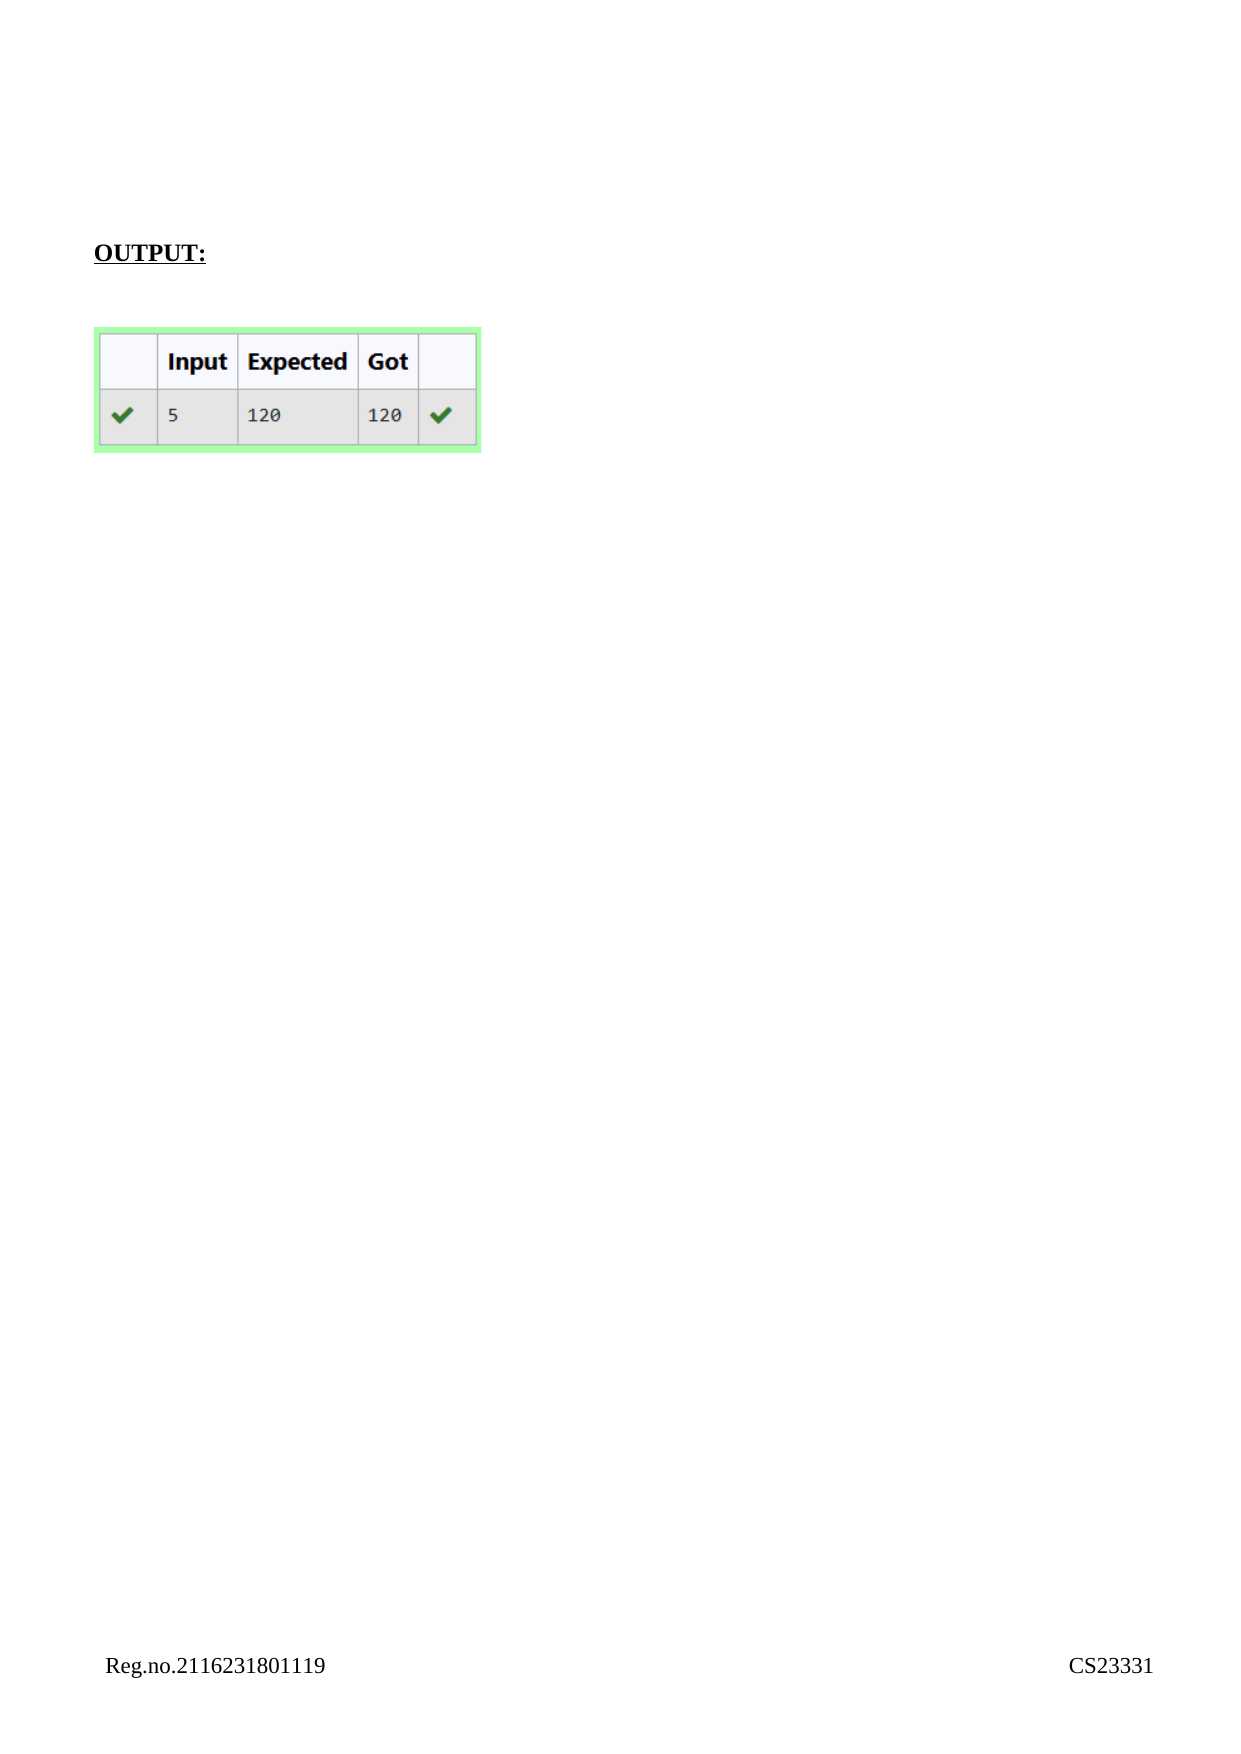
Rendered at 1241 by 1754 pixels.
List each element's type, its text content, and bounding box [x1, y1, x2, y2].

text OUTPUT: [94, 238, 1155, 267]
picture [93, 327, 482, 453]
